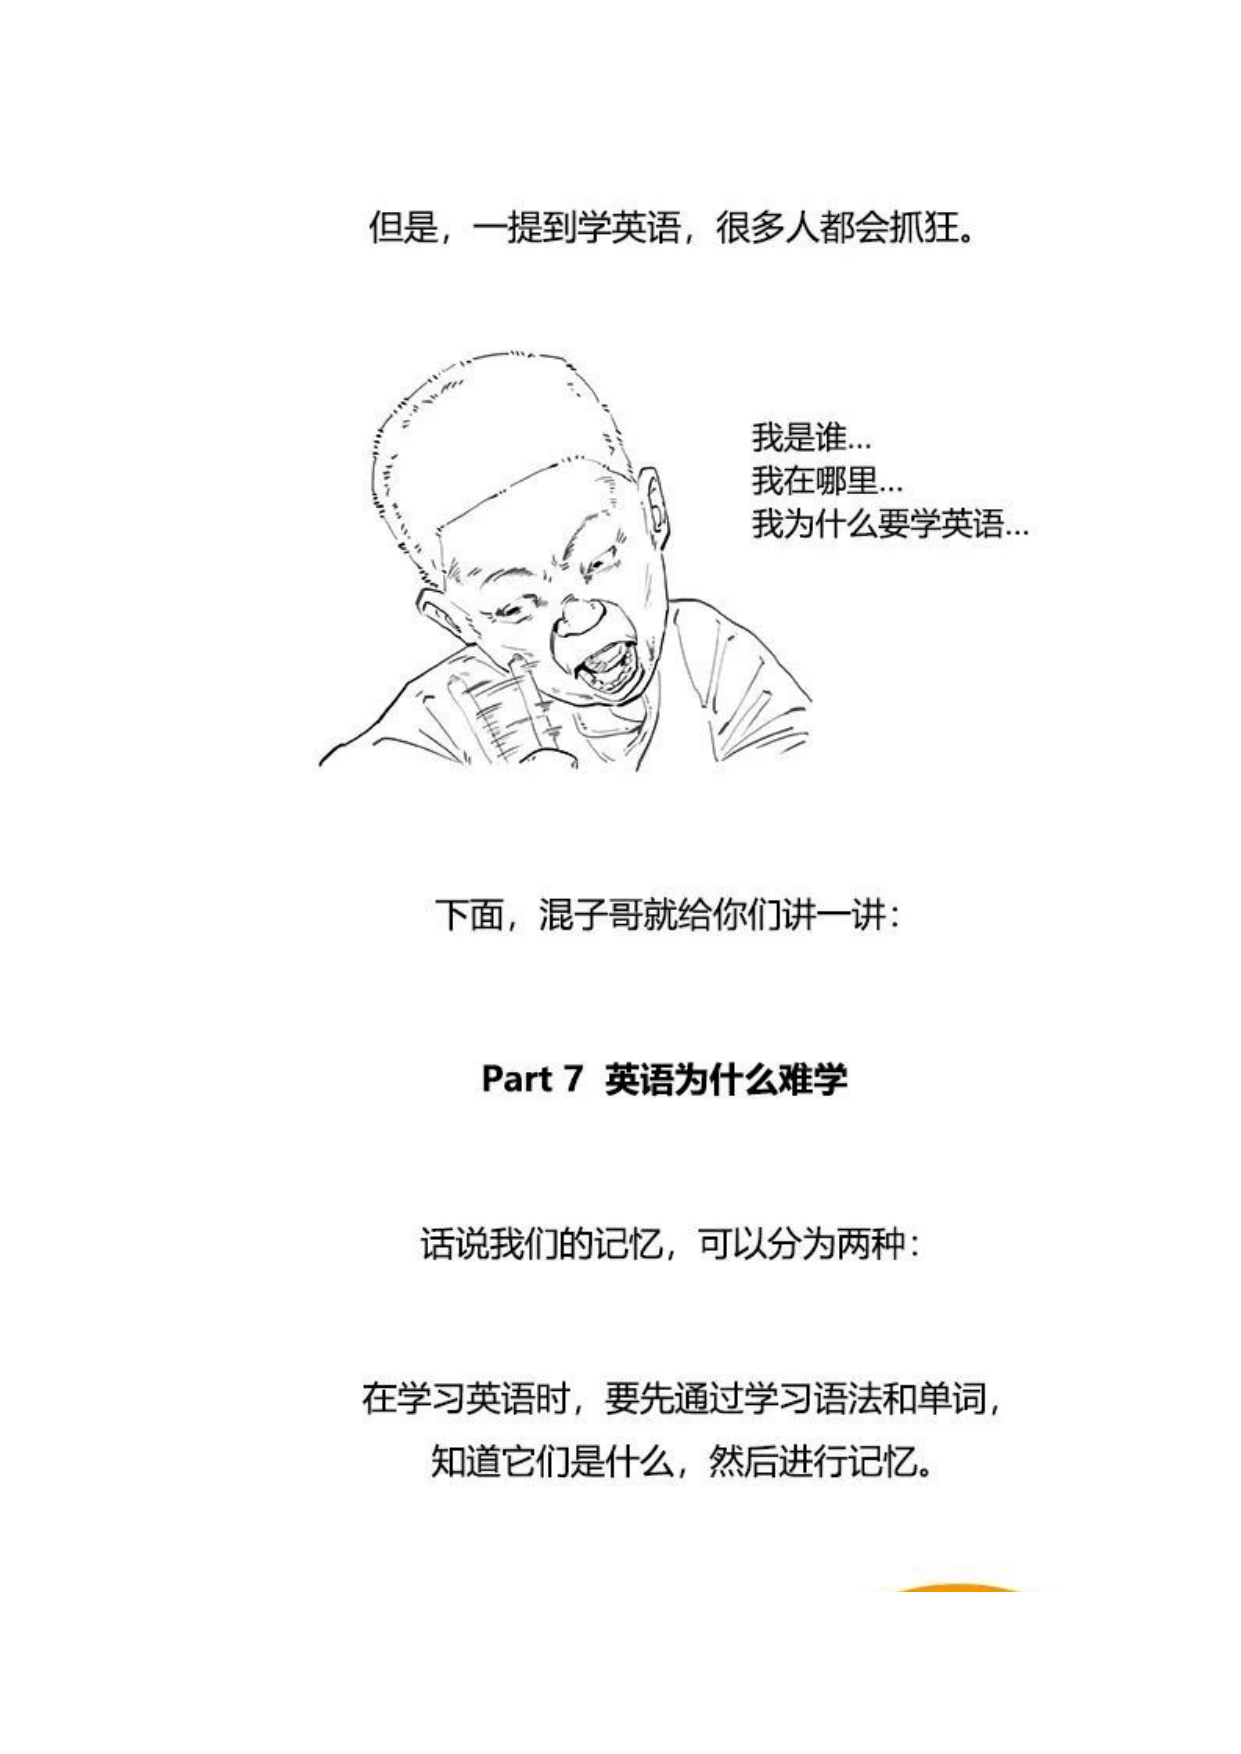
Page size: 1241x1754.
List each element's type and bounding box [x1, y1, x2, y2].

picture [187, 162, 1125, 1592]
